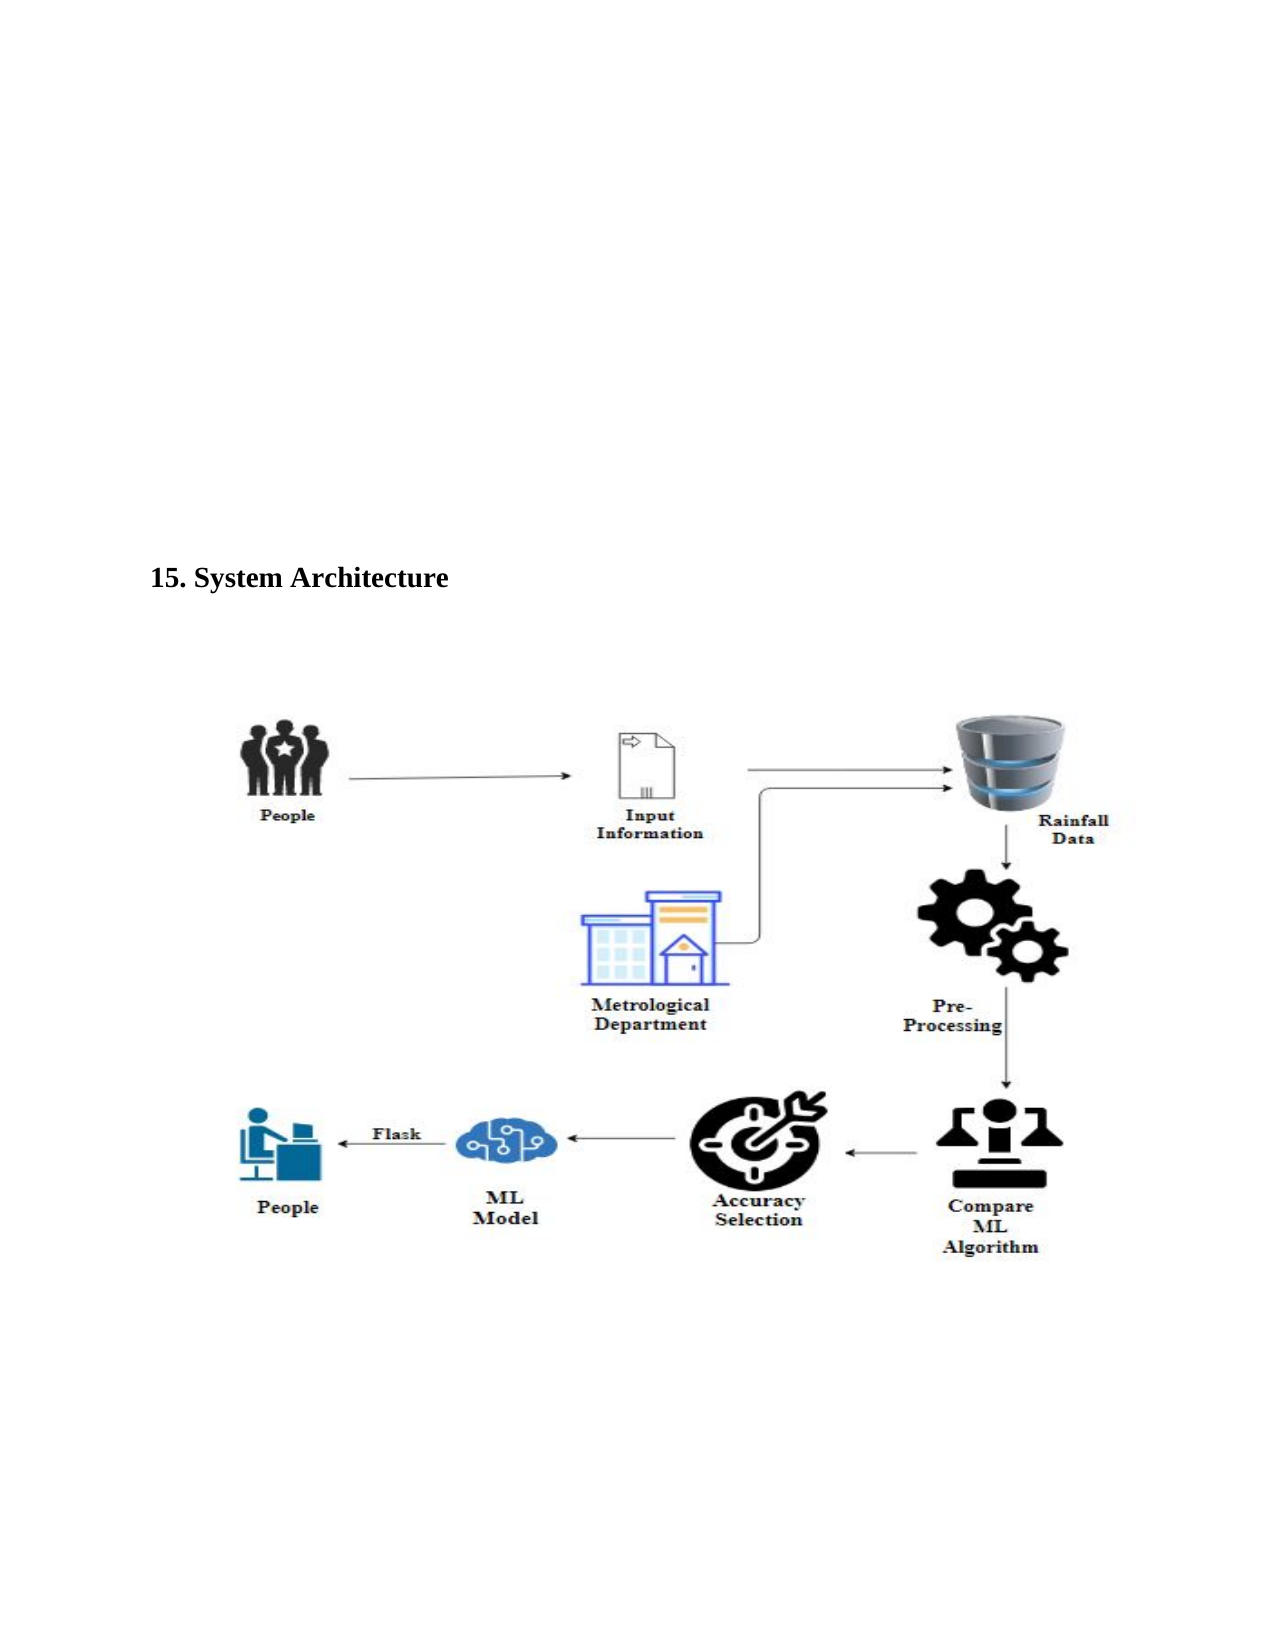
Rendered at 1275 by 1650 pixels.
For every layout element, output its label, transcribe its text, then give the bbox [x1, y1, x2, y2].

text 15. System Architecture [150, 560, 1125, 594]
picture [150, 692, 1136, 1279]
